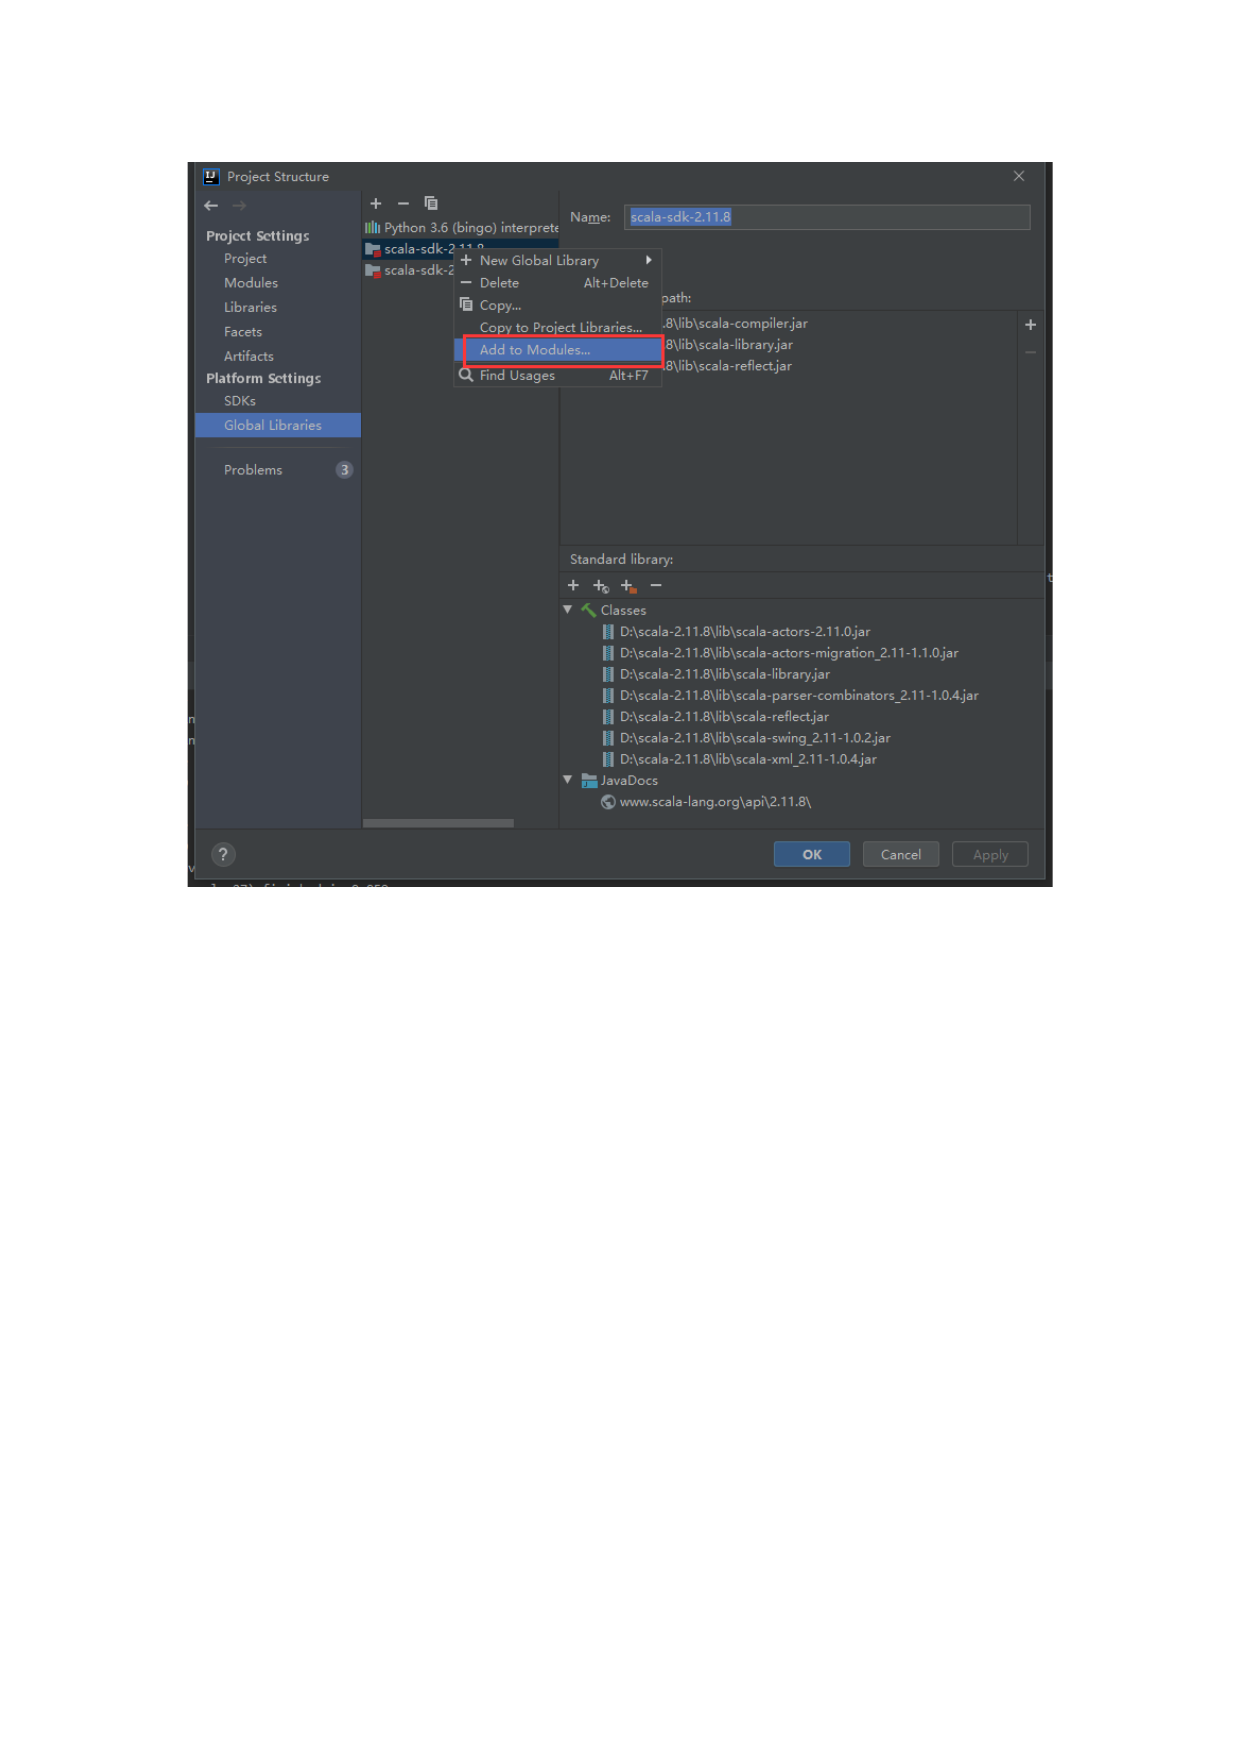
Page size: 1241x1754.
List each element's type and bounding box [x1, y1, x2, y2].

picture [187, 162, 1053, 887]
